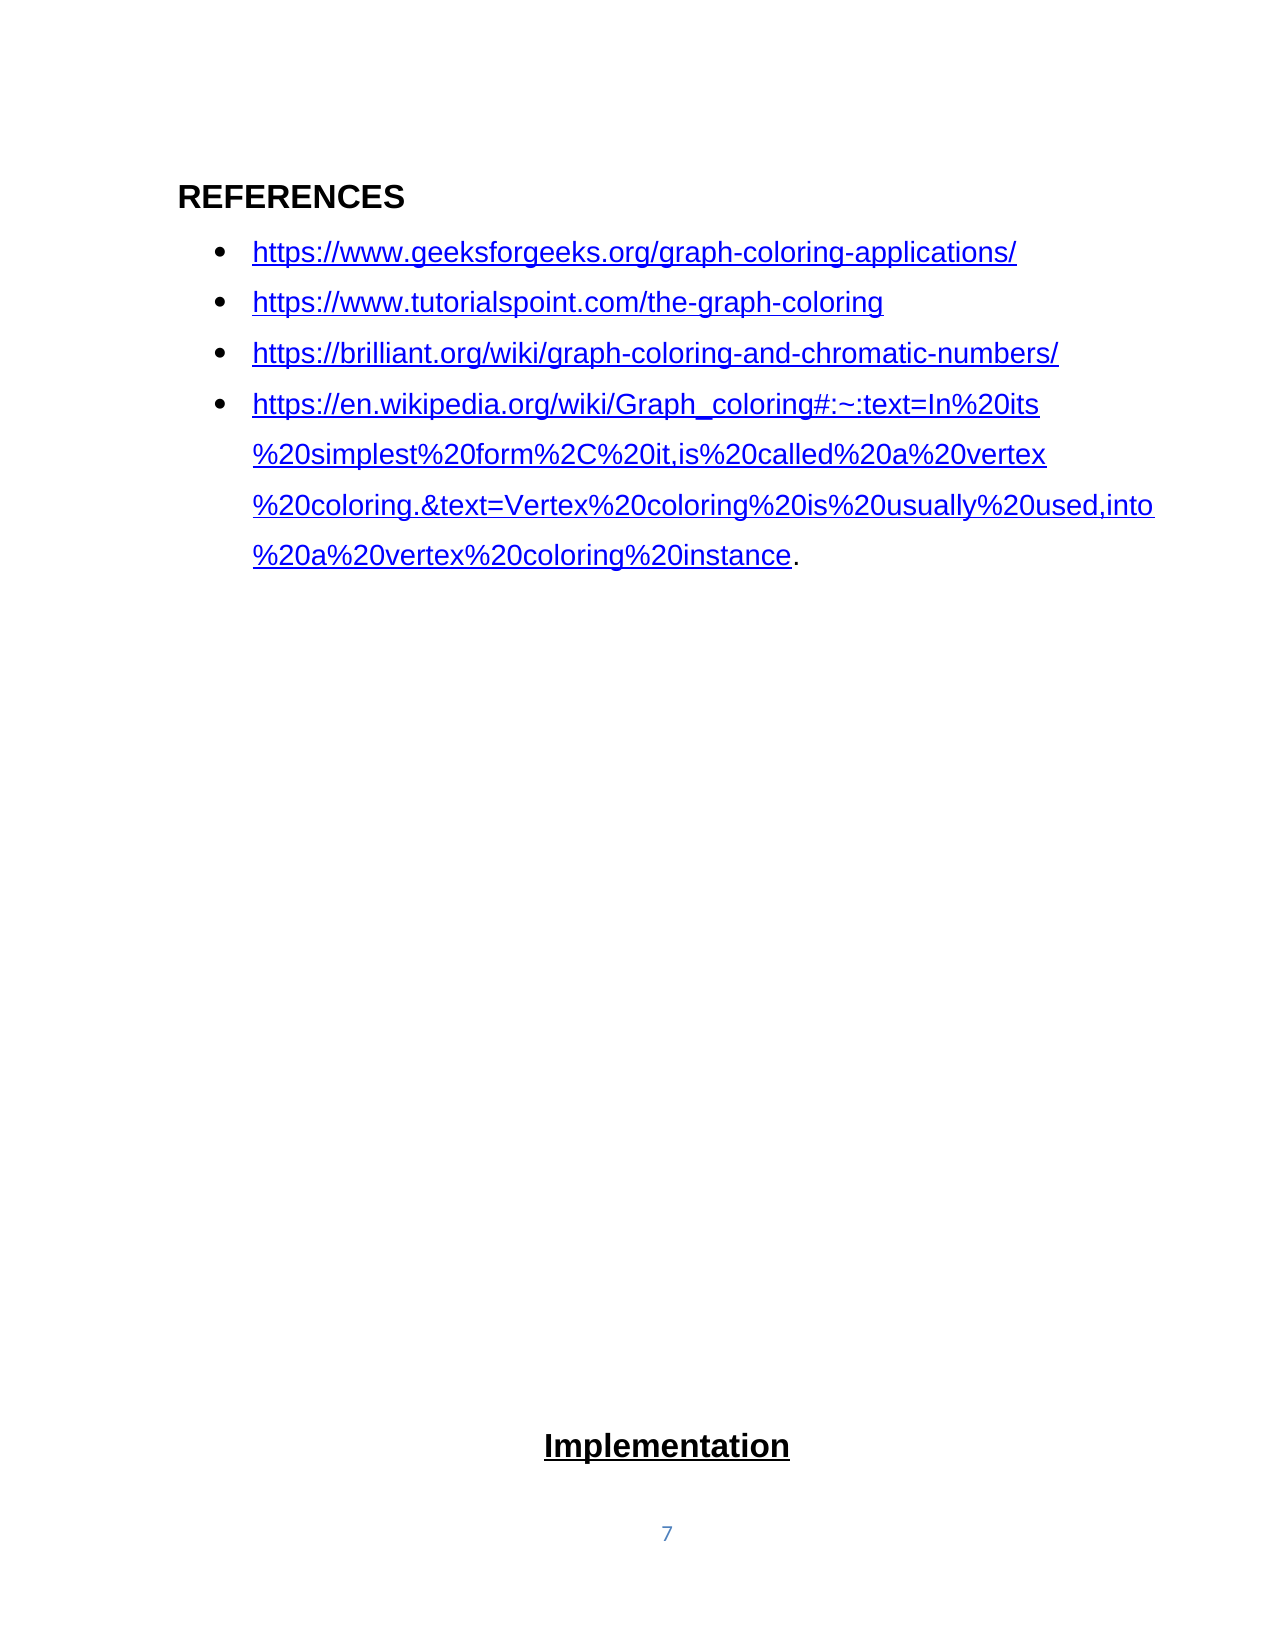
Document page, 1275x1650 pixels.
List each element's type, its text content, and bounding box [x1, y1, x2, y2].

list https://www.geeksforgeeks.org/graph-coloring-applications/ [215, 235, 1157, 268]
text Implementation [177, 1426, 1157, 1464]
list https://en.wikipedia.org/wiki/Graph_coloring#:~:text=In%20its%20simplest%20form%2C%20it,is%20called%20a%20vertex%20coloring.&text=Vertex%20coloring%20is%20usually%20used,into%20a%20vertex%20coloring%20instance. [215, 387, 1157, 571]
text REFERENCES [177, 177, 1157, 216]
list https://brilliant.org/wiki/graph-coloring-and-chromatic-numbers/ [215, 336, 1157, 370]
list https://www.tutorialspoint.com/the-graph-coloring [215, 285, 1157, 319]
